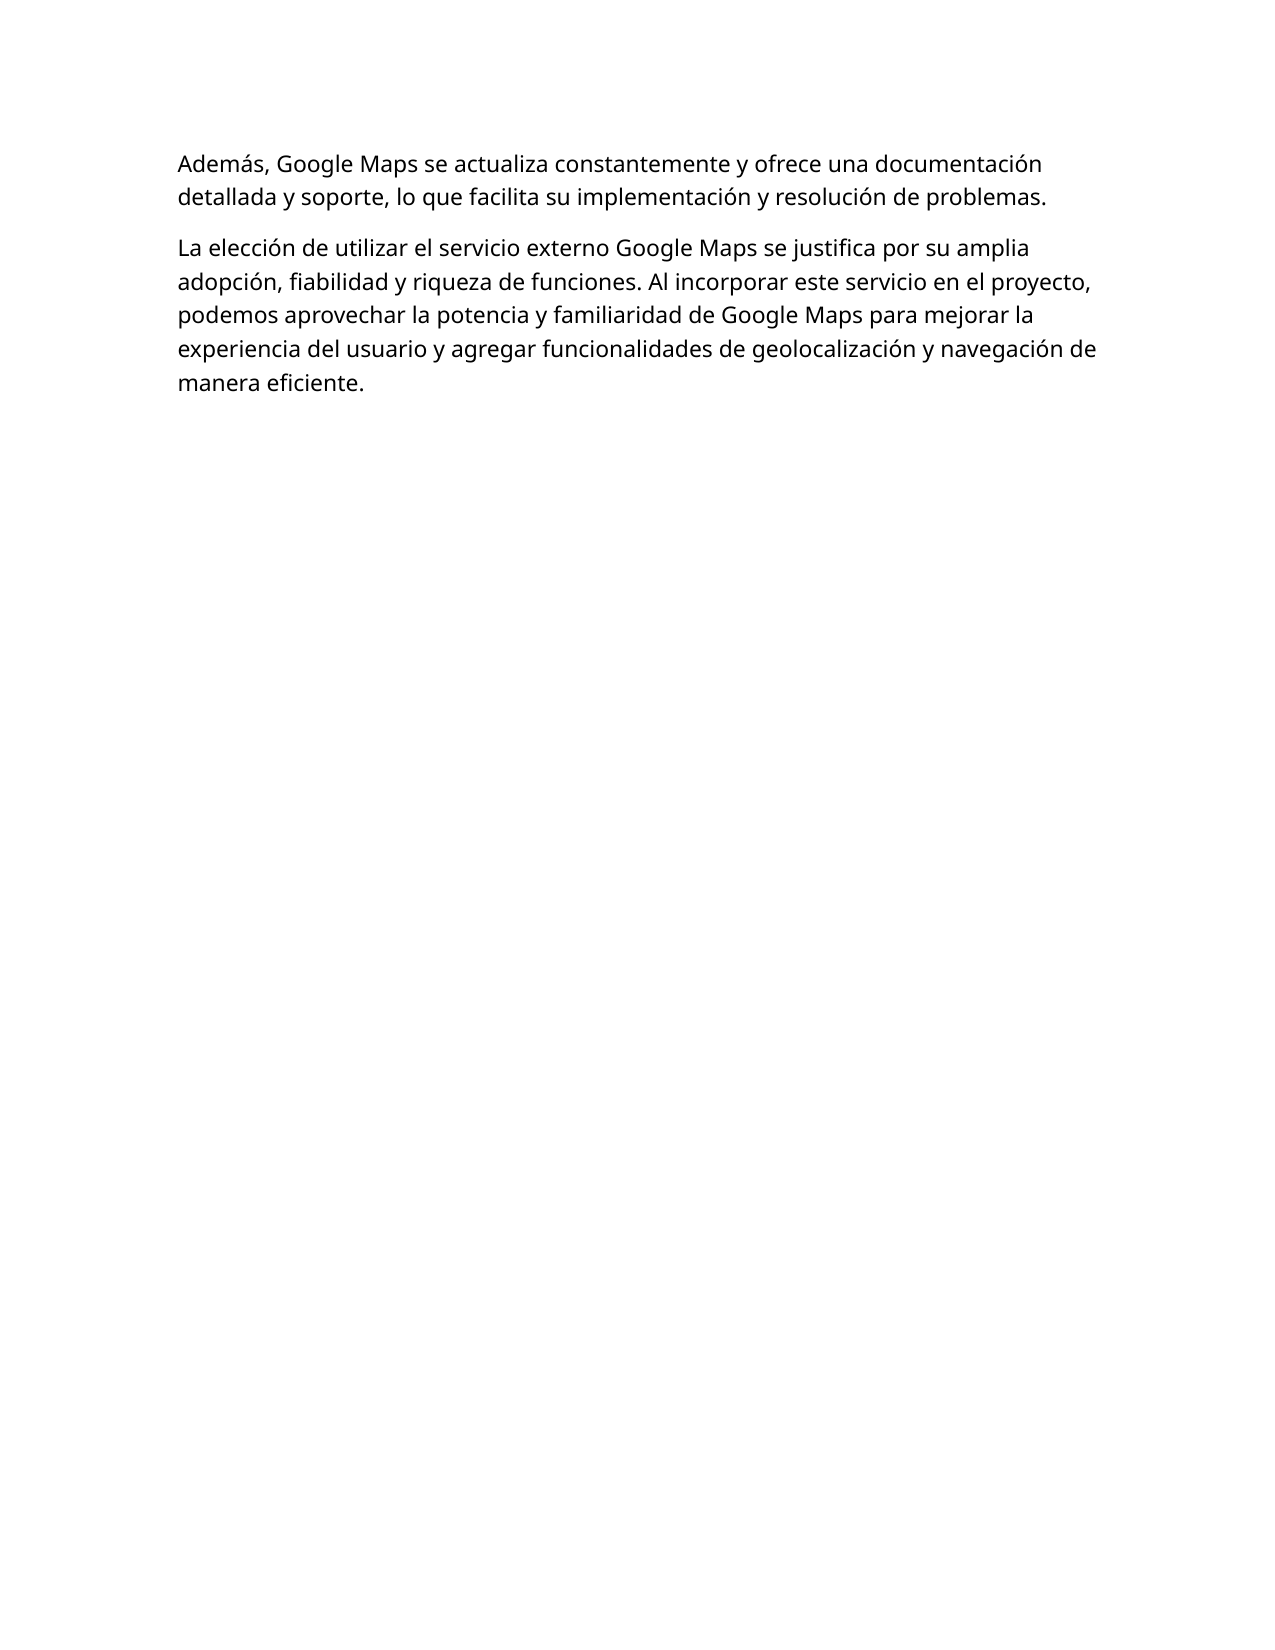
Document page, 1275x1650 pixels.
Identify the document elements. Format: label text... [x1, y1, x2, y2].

text Además, Google Maps se actualiza constantemente y ofrece una documentación detallada y soporte, lo que facilita su implementación y resolución de problemas. [177, 148, 1098, 213]
